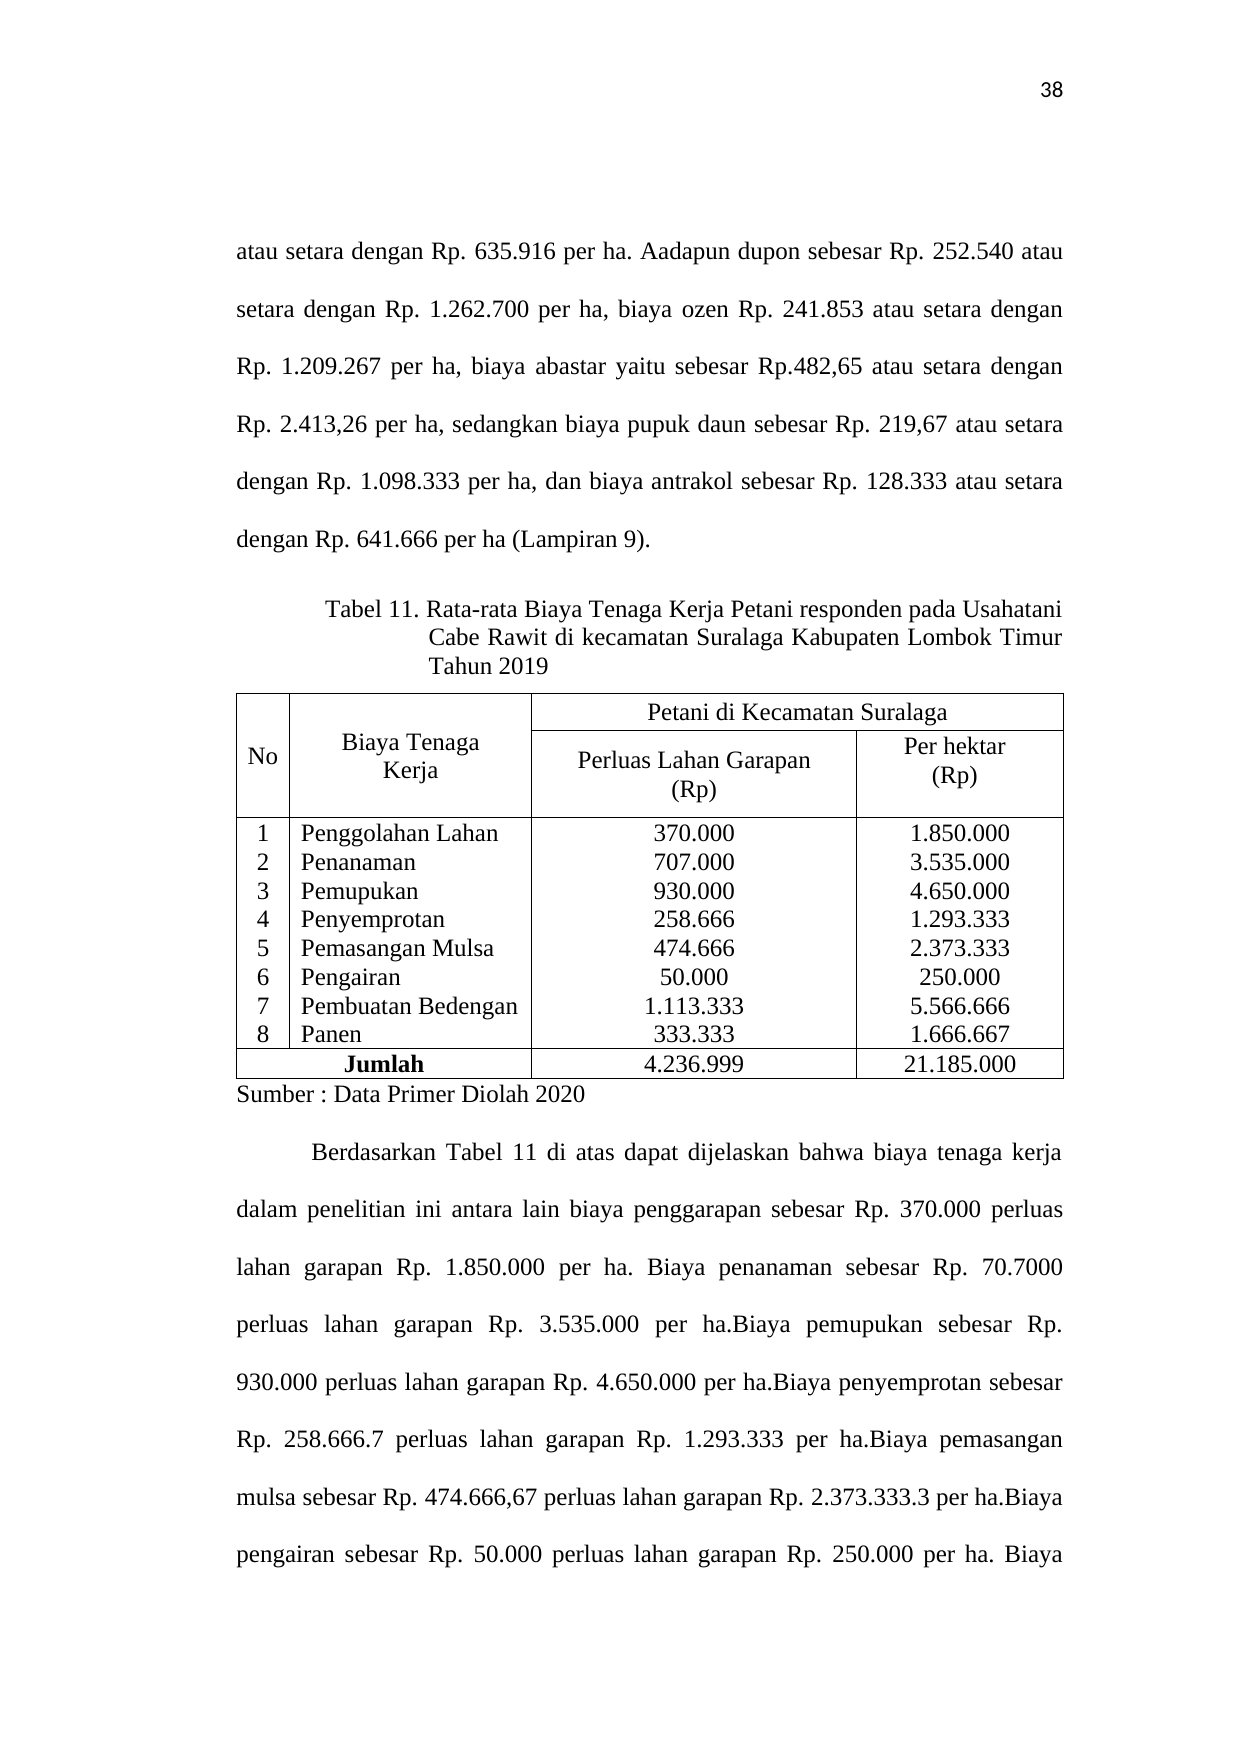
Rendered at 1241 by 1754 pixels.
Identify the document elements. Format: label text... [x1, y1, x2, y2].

table_cell Jumlah [237, 1049, 531, 1078]
text Tabel 11. Rata-rata Biaya Tenaga Kerja Petani responden pada Usahatani Cabe Rawit di kecamatan Suralaga Kabupaten Lombok Timur Tahun 2019 [325, 594, 1063, 680]
table_cell 4.236.999 [532, 1049, 856, 1078]
list Sumber : Data Primer Diolah 2020 [236, 1079, 1063, 1108]
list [236, 1137, 1063, 1568]
table_header Biaya Tenaga Kerja [290, 694, 531, 817]
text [236, 236, 1063, 552]
table_header No [237, 694, 289, 817]
table_cell 21.185.000 [857, 1049, 1063, 1078]
table_header Petani di Kecamatan Suralaga [532, 694, 1063, 730]
table_cell Per hektar (Rp) [857, 731, 1063, 817]
table_cell Penggolahan Lahan Penanaman Pemupukan Penyemprotan Pemasangan Mulsa Pengairan Pembuatan Bedengan Panen [290, 818, 531, 1048]
table_cell 1.850.000 3.535.000 4.650.000 1.293.333 2.373.333 250.000 5.566.666 1.666.667 [857, 818, 1063, 1048]
table_cell Perluas Lahan Garapan (Rp) [532, 731, 856, 817]
table_cell 370.000 707.000 930.000 258.666 474.666 50.000 1.113.333 333.333 [532, 818, 856, 1048]
table_cell 1 2 3 4 5 6 7 8 [237, 818, 289, 1048]
